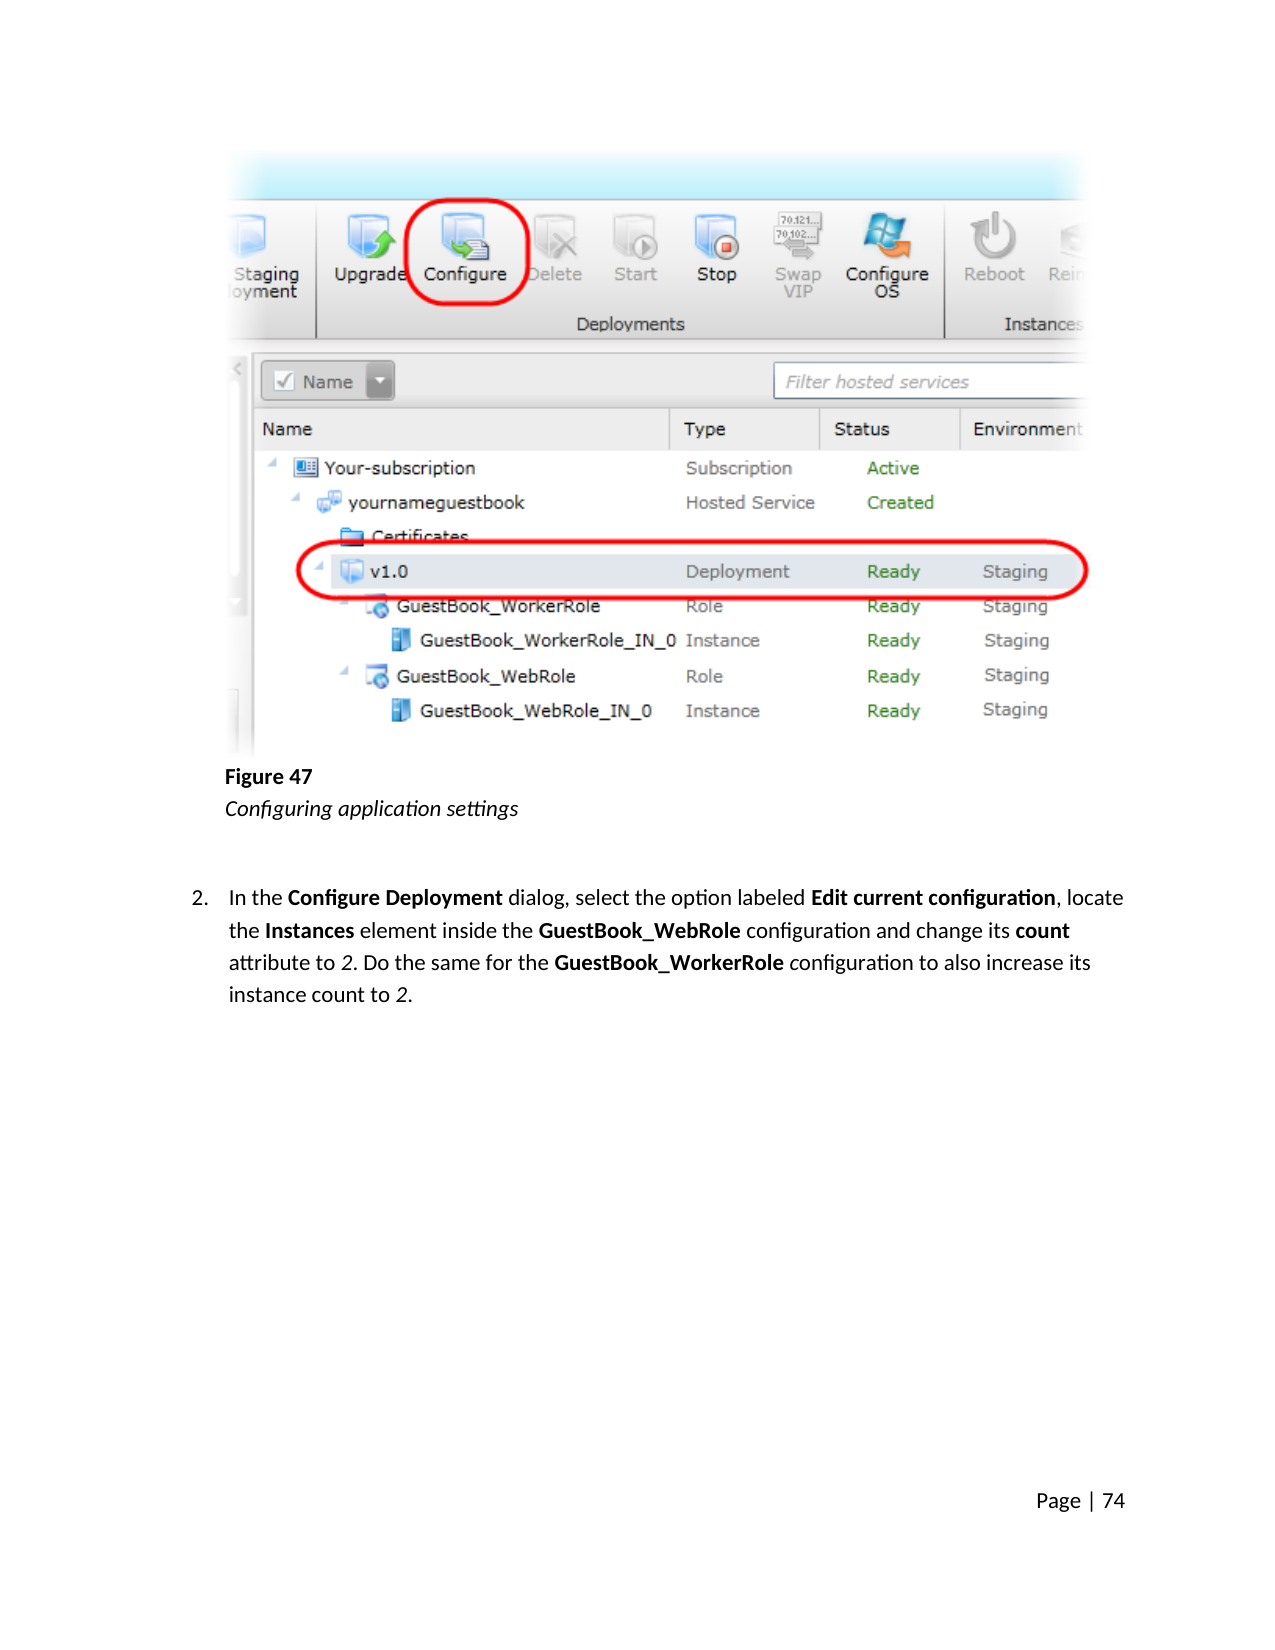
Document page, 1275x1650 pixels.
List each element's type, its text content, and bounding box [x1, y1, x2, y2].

text Configuring application settings [225, 794, 1125, 822]
picture [225, 150, 1094, 758]
text Figure 47 [225, 762, 1125, 790]
list In the Configure Deployment dialog, select the option labeled Edit current configuration, locate the Instances element inside the GuestBook_WebRole configuration and change its count attribute to 2. Do the same for the GuestBook_WorkerRole configuration to also increase its instance count to 2. [191, 883, 1125, 1008]
